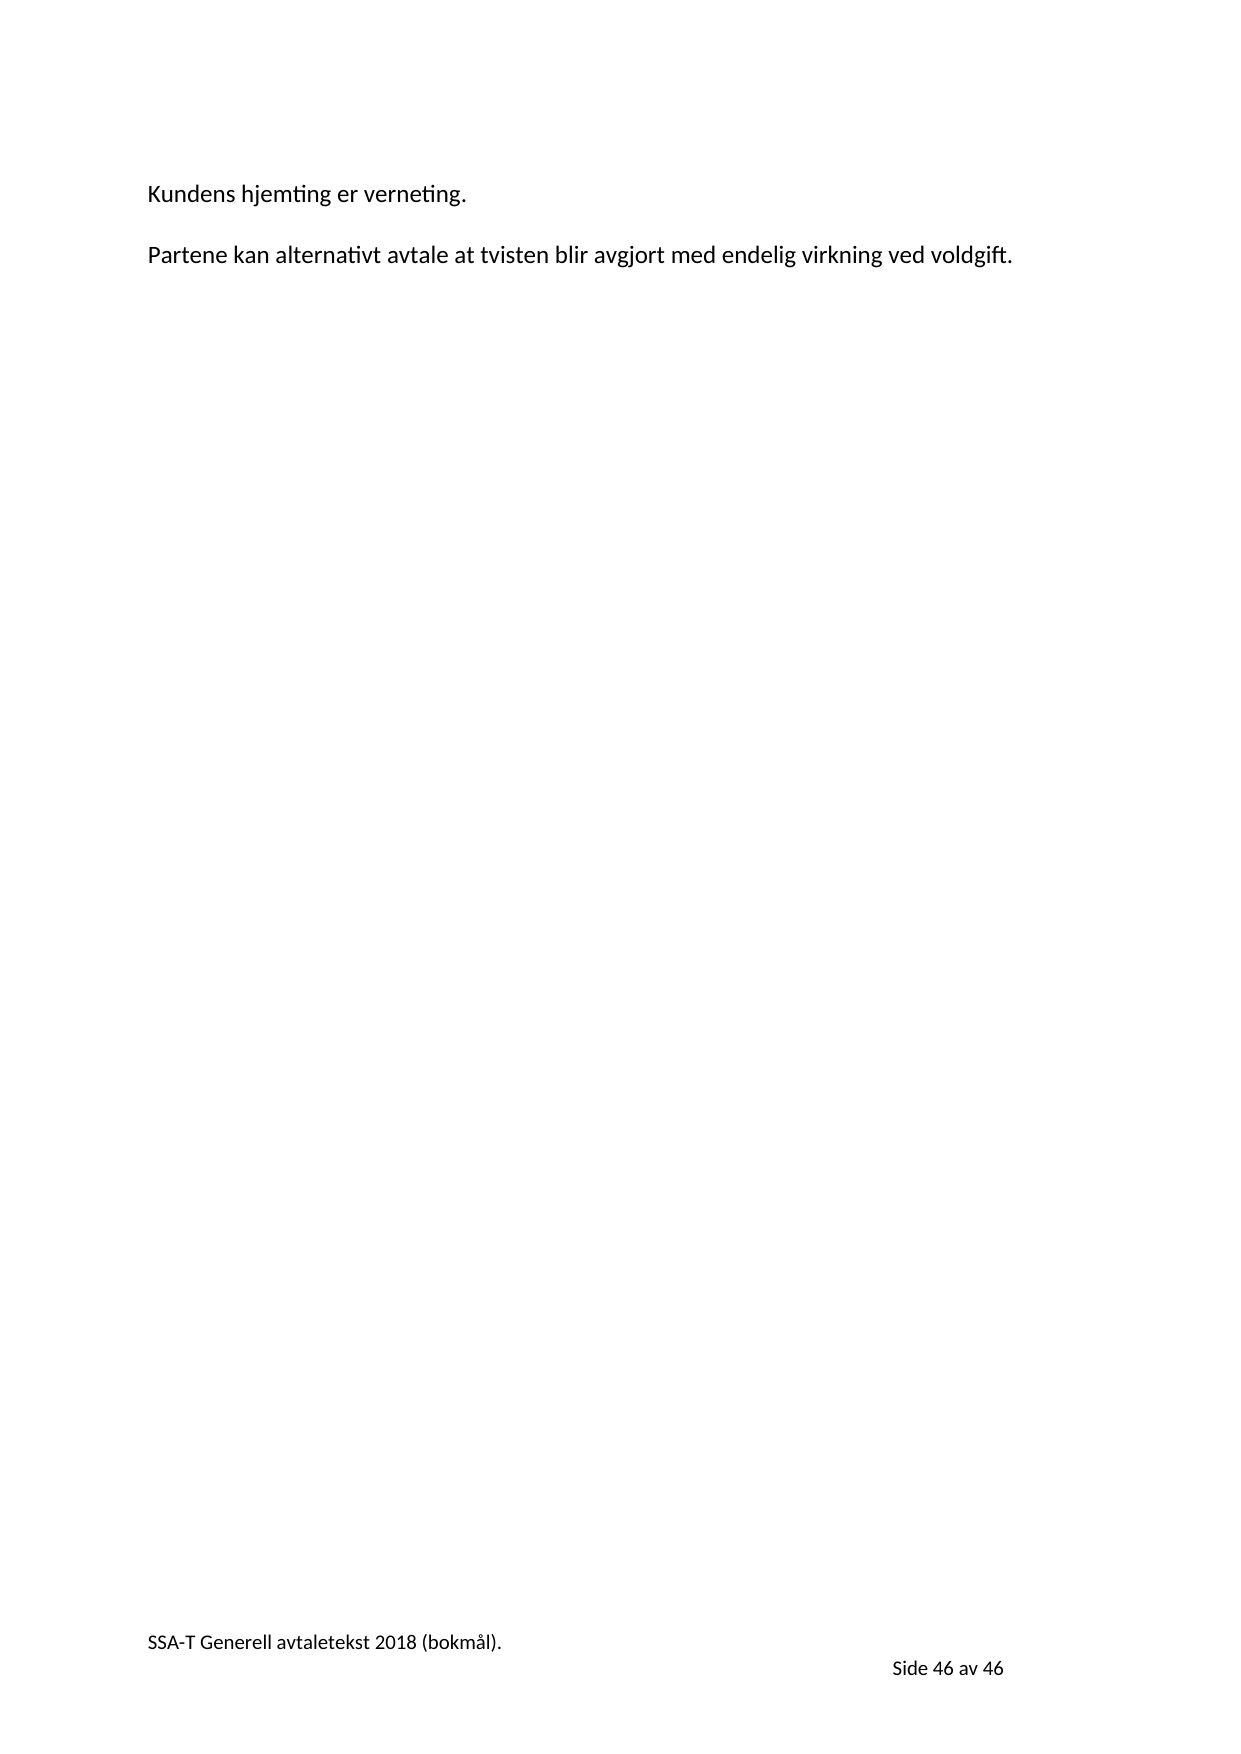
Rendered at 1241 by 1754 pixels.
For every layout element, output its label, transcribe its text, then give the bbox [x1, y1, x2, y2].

text Kundens hjemting er verneting. [148, 178, 1093, 209]
text Partene kan alternativt avtale at tvisten blir avgjort med endelig virkning ved voldgift. [148, 239, 1093, 270]
